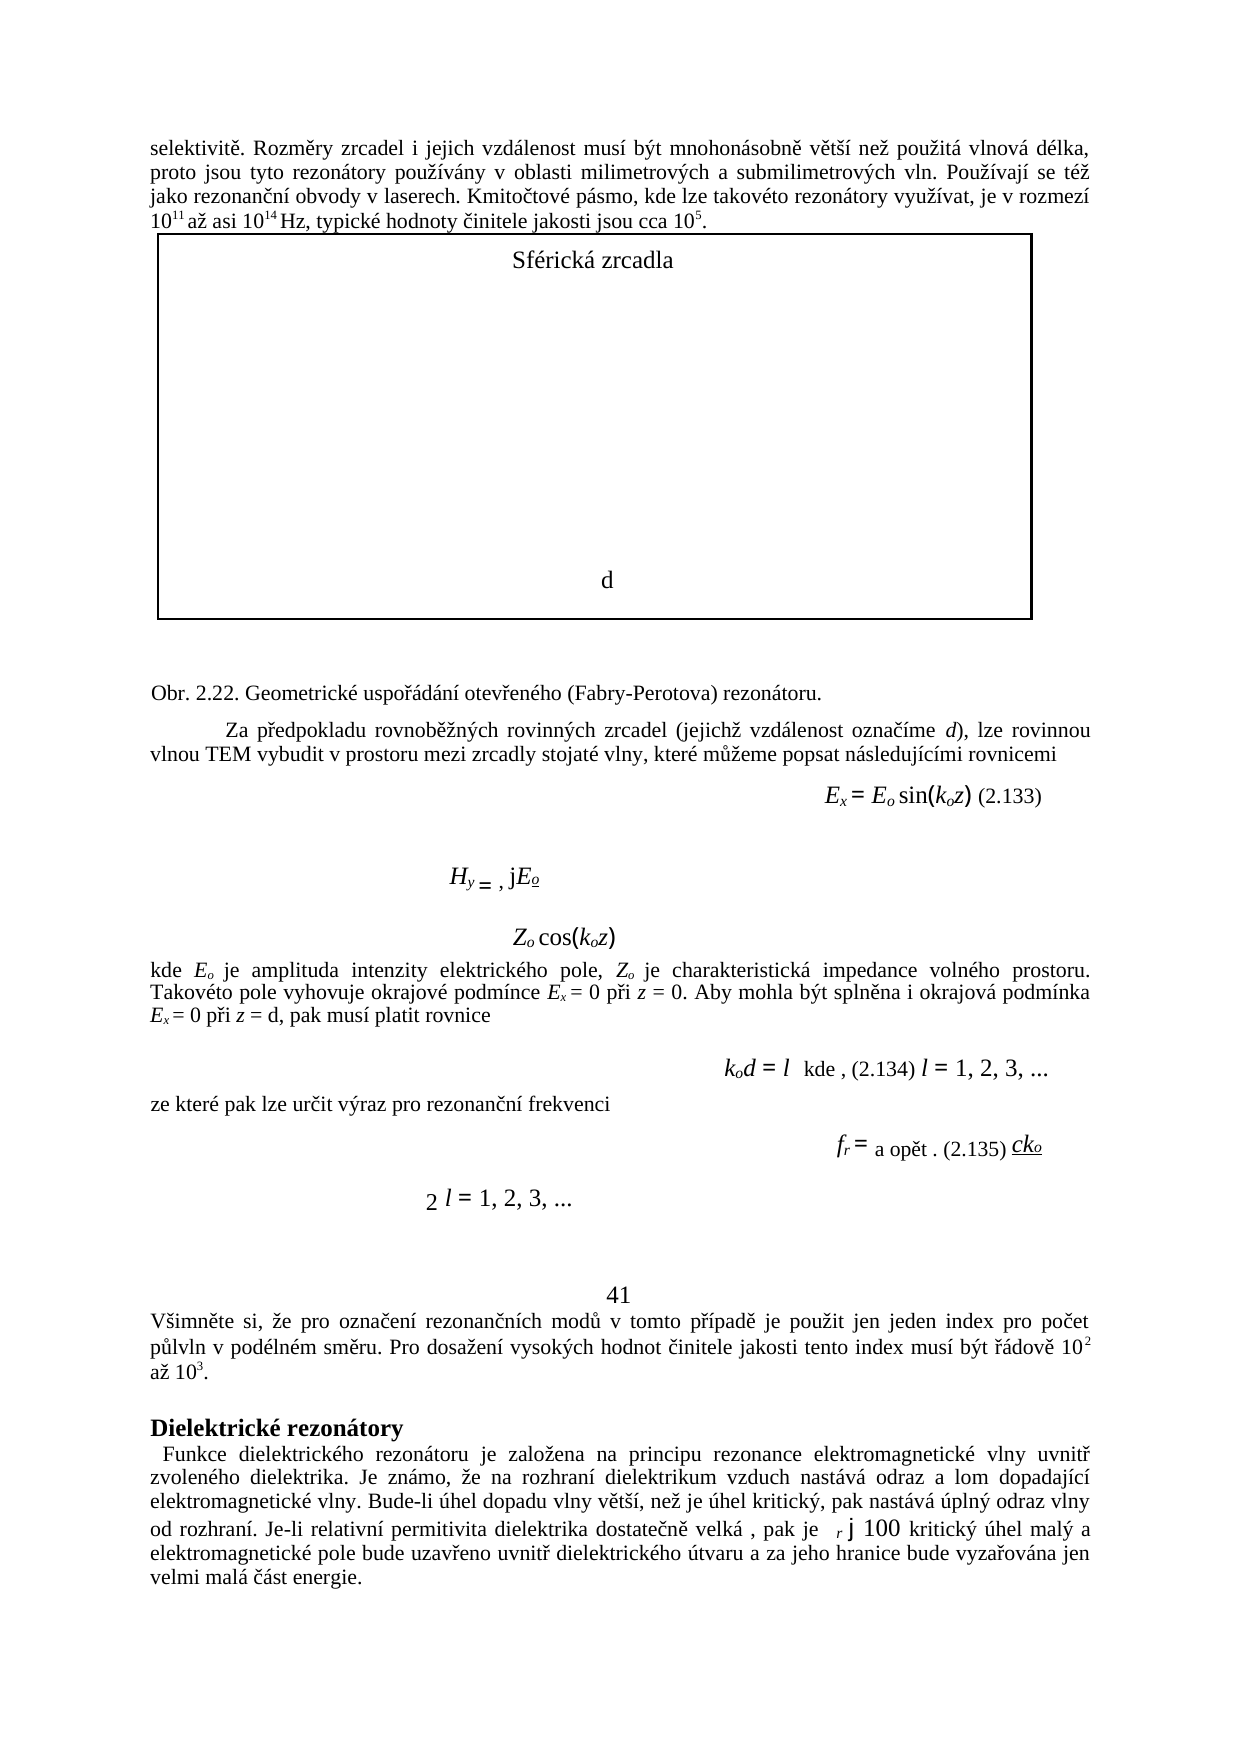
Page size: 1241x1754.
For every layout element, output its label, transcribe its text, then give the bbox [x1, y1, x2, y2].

text Ex = Eo sin(koz) (2.133) [146, 767, 1042, 818]
text 41 [146, 1280, 1091, 1308]
text Funkce dielektrického rezonátoru je založena na principu rezonance elektromagnetické vlny uvnitř zvoleného dielektrika. Je známo, že na rozhraní dielektrikum vzduch nastává odraz a lom dopadající elektromagnetické vlny. Bude-li úhel dopadu vlny větší, než je úhel kritický, pak nastává úplný odraz vlny od rozhraní. Je-li relativní permitivita dielektrika dostatečně velká , pak je r j 100 kritický úhel malý a elektromagnetické pole bude uzavřeno uvnitř dielektrického útvaru a za jeho hranice bude vyzařována jen velmi malá část energie. [150, 1442, 1091, 1589]
text ze které pak lze určit výraz pro rezonanční frekvenci [150, 1091, 1091, 1116]
text Zo cos(koz) [513, 908, 1091, 959]
text kde Eo je amplituda intenzity elektrického pole, Zo je charakteristická impedance volného prostoru. Takovéto pole vyhovuje okrajové podmínce Ex = 0 při z = 0. Aby mohla být splněna i okrajová podmínka Ex = 0 při z = d, pak musí platit rovnice [150, 959, 1091, 1027]
text Všimněte si, že pro označení rezonančních modů v tomto případě je použit jen jeden index pro počet půlvln v podélném směru. Pro dosažení vysokých hodnot činitele jakosti tento index musí být řádově 102 až 103. [150, 1308, 1091, 1384]
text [150, 136, 1091, 233]
table_header Sférická zrcadla d [159, 235, 1030, 617]
text Za předpokladu rovnoběžných rovinných zrcadel (jejichž vzdálenost označíme d), lze rovinnou vlnou TEM vybudit v prostoru mezi zrcadly stojaté vlny, které můžeme popsat následujícími rovnicemi [150, 718, 1091, 767]
text Hy = , jEo [449, 823, 1091, 908]
text kod = l kde , (2.134) l = 1, 2, 3, ... [146, 1039, 1048, 1091]
text 2 l = 1, 2, 3, ... [426, 1167, 1091, 1220]
text fr = a opět . (2.135) cko [146, 1116, 1042, 1167]
text Dielektrické rezonátory [150, 1413, 1091, 1442]
text Obr. 2.22. Geometrické uspořádání otevřeného (Fabry-Perotova) rezonátoru. [151, 680, 1091, 705]
